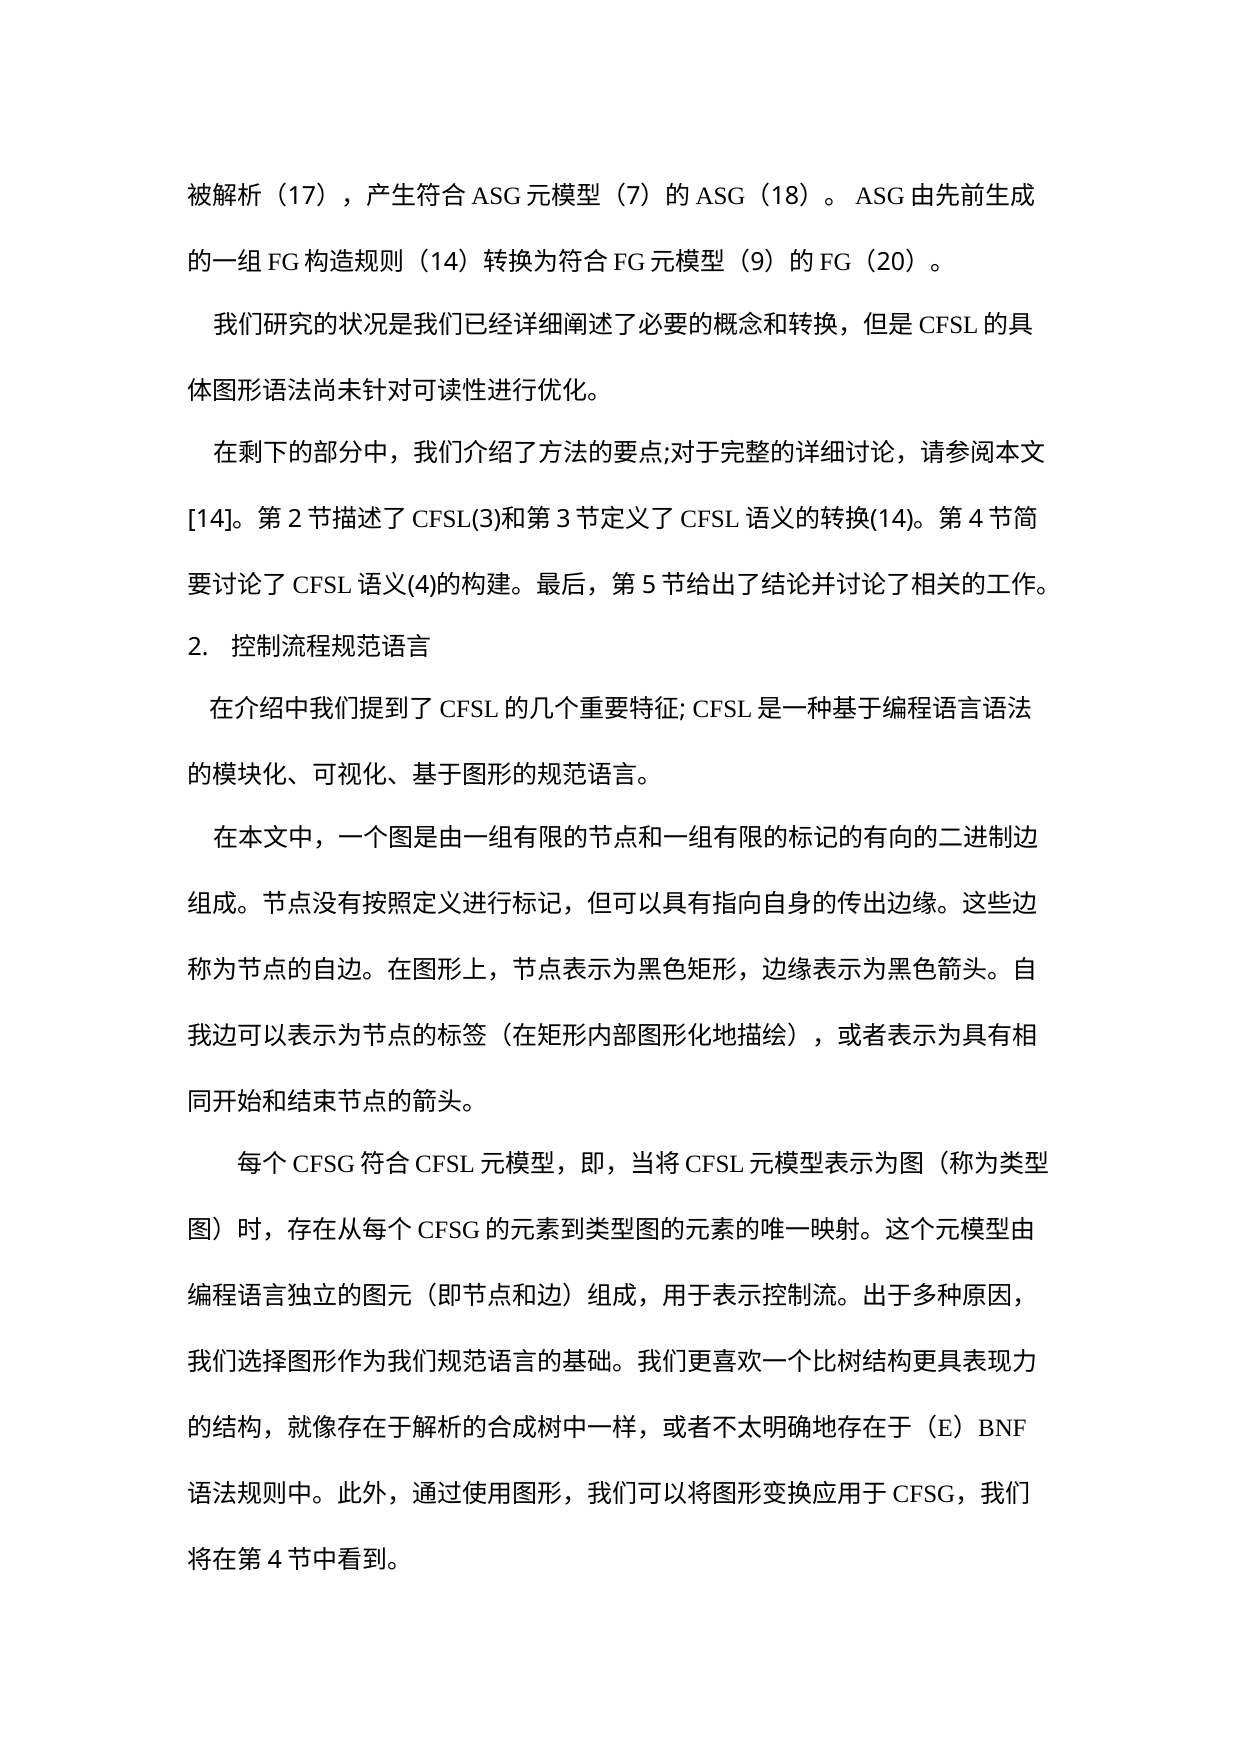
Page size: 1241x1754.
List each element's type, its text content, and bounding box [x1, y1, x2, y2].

text 我们研究的状况是我们已经详细阐述了必要的概念和转换，但是CFSL的具体图形语法尚未针对可读性进行优化。 [187, 300, 1053, 410]
text 在剩下的部分中，我们介绍了方法的要点;对于完整的详细讨论，请参阅本文[14]。第2节描述了CFSL(3)和第3节定义了CFSL语义的转换(14)。第4节简要讨论了CFSL语义(4)的构建。最后，第5节给出了结论并讨论了相关的工作。 [187, 428, 1053, 604]
text 在介绍中我们提到了CFSL的几个重要特征; CFSL是一种基于编程语言语法的模块化、可视化、基于图形的规范语言。 [187, 685, 1053, 795]
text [187, 172, 1053, 282]
list 控制流程规范语言 [187, 623, 1053, 667]
text 在本文中，一个图是由一组有限的节点和一组有限的标记的有向的二进制边组成。节点没有按照定义进行标记，但可以具有指向自身的传出边缘。这些边称为节点的自边。在图形上，节点表示为黑色矩形，边缘表示为黑色箭头。自我边可以表示为节点的标签（在矩形内部图形化地描绘），或者表示为具有相同开始和结束节点的箭头。 [187, 813, 1053, 1121]
text 每个CFSG符合CFSL元模型，即，当将CFSL元模型表示为图（称为类型图）时，存在从每个CFSG的元素到类型图的元素的唯一映射。这个元模型由编程语言独立的图元（即节点和边）组成，用于表示控制流。出于多种原因，我们选择图形作为我们规范语言的基础。我们更喜欢一个比树结构更具表现力的结构，就像存在于解析的合成树中一样，或者不太明确地存在于（E）BNF语法规则中。此外，通过使用图形，我们可以将图形变换应用于CFSG，我们将在第4节中看到。 [187, 1139, 1053, 1580]
